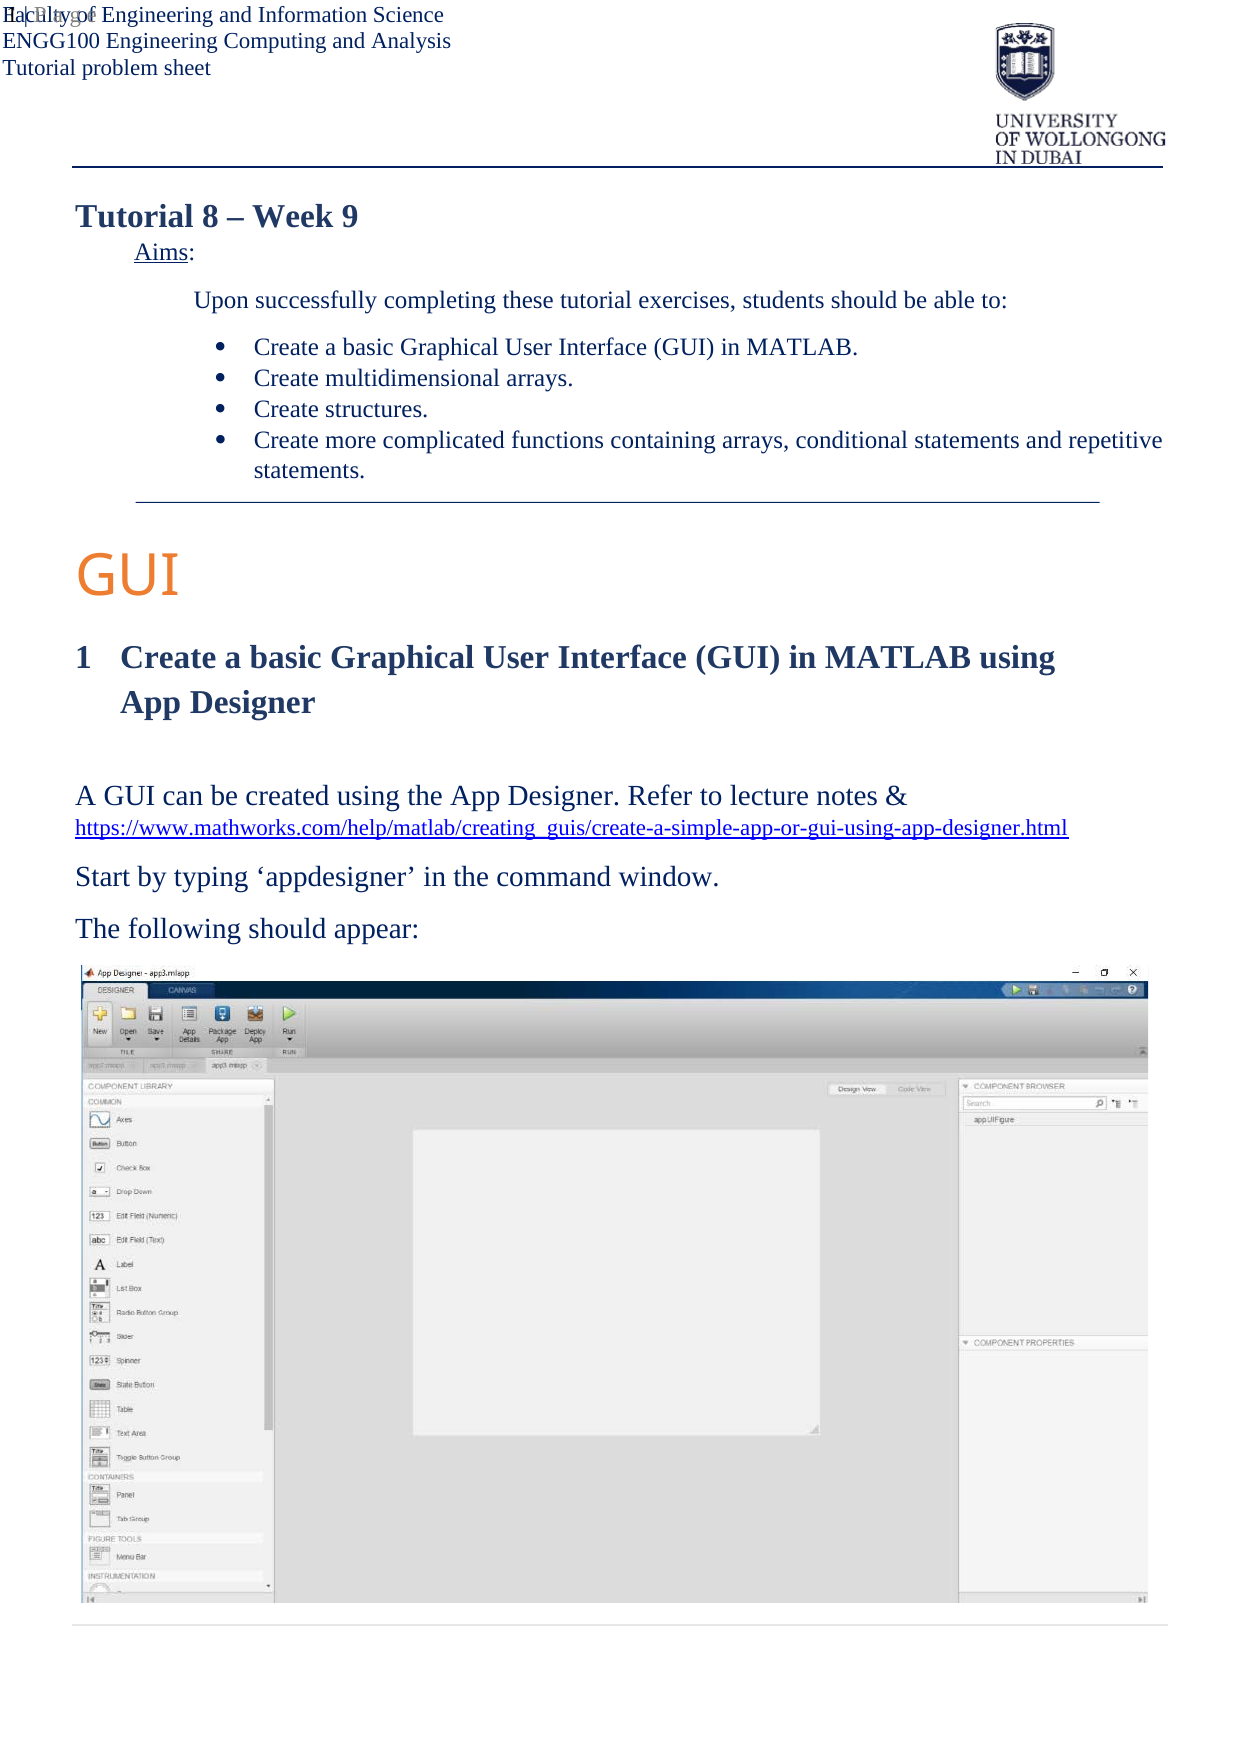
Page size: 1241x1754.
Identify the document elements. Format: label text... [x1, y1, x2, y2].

text https://www.mathworks.com/help/matlab/creating_guis/create-a-simple-app-or-gui-using-app-designer.html [75, 814, 1178, 841]
subtitle Create a basic Graphical User Interface (GUI) in MATLAB using App Designer [75, 638, 1125, 720]
picture [81, 965, 1149, 1603]
text Upon successfully completing these tutorial exercises, students should be able to: [192, 285, 1009, 313]
list Create a basic Graphical User Interface (GUI) in MATLAB. [216, 332, 1178, 361]
text Aims: [134, 237, 1178, 266]
list Create structures. [216, 394, 1178, 423]
picture [995, 23, 1166, 164]
text Start by typing ‘appdesigner’ in the command window. The following should appear: [75, 859, 721, 945]
list Create multidimensional arrays. [216, 363, 1178, 392]
list Create more complicated functions containing arrays, conditional statements and repetitive statements. [216, 425, 1163, 484]
text A GUI can be created using the App Designer. Refer to lecture notes & [75, 778, 1178, 812]
title GUI [75, 533, 1178, 613]
subtitle Tutorial 8 – Week 9 [75, 196, 1178, 234]
